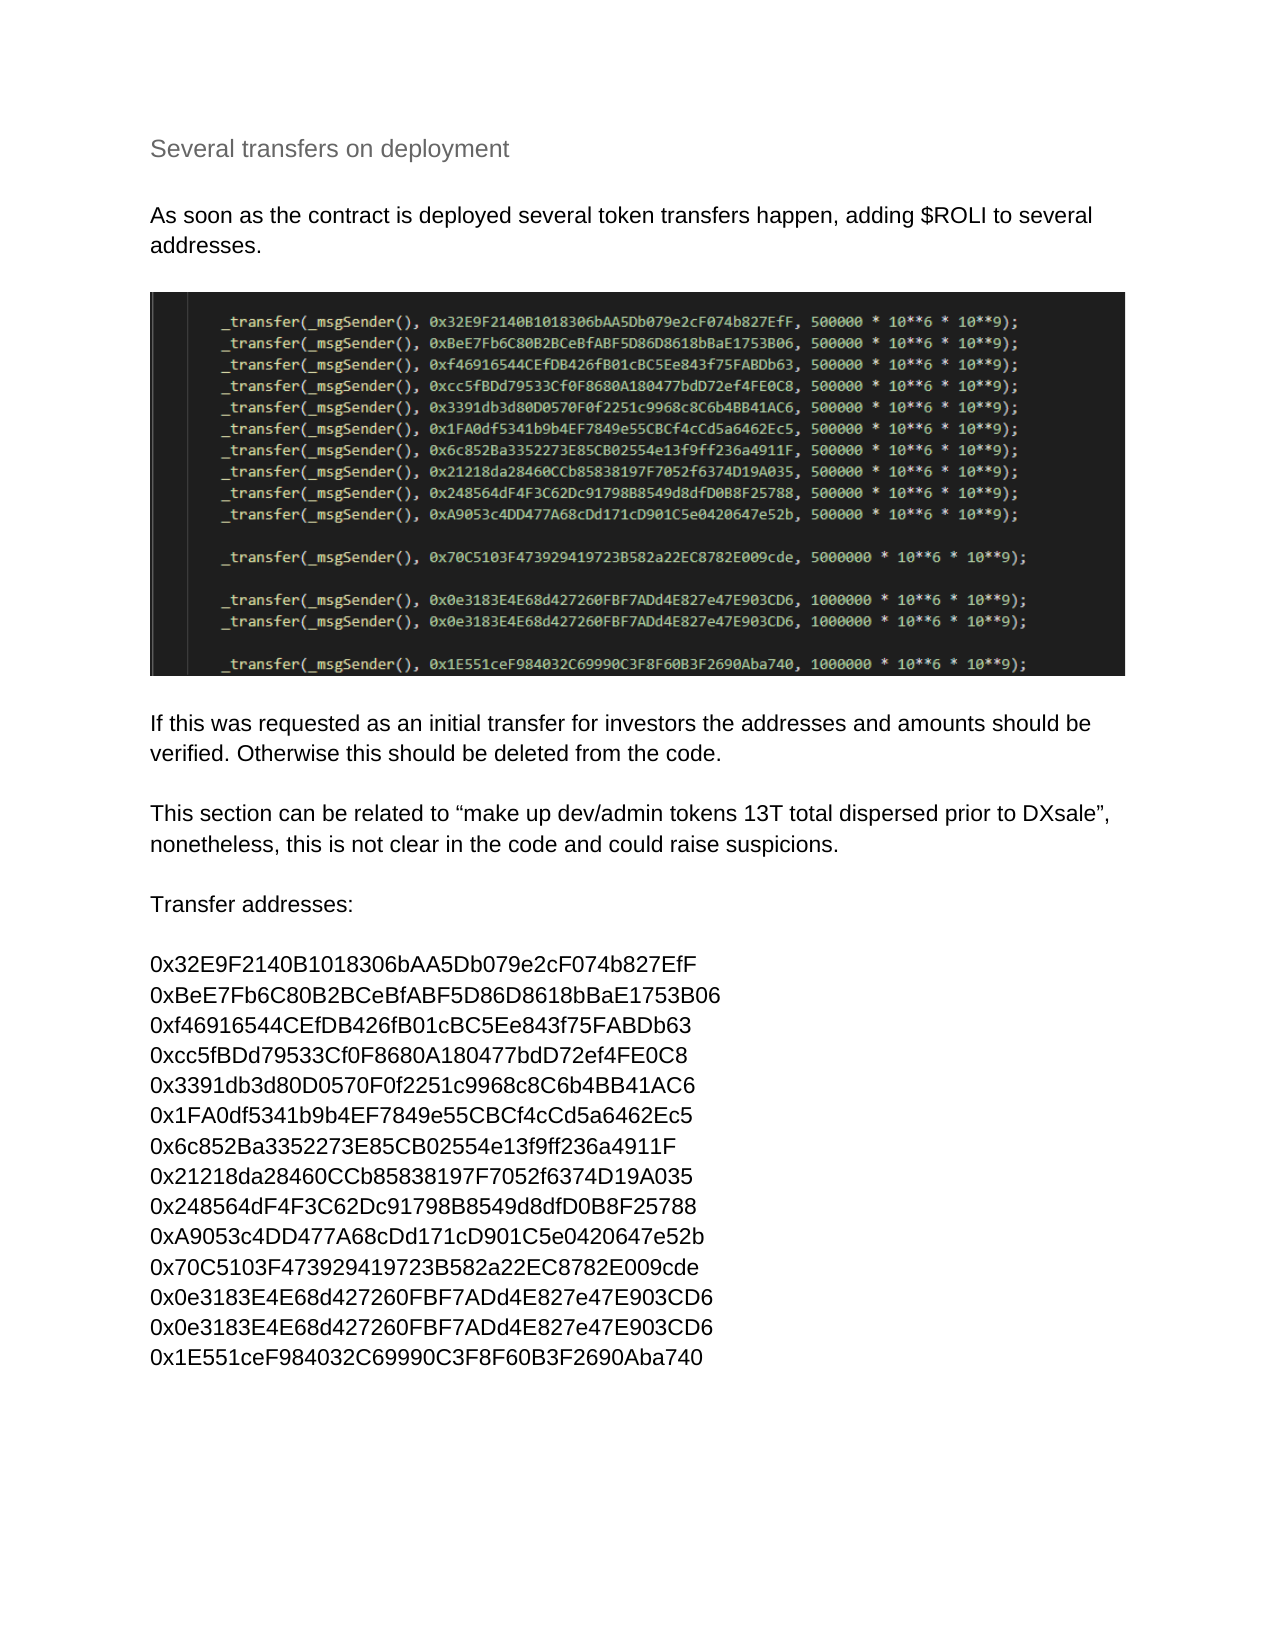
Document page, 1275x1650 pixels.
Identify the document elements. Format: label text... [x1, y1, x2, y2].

text 0xcc5fBDd79533Cf0F8680A180477bdD72ef4FE0C8 [150, 1042, 1125, 1068]
text 0x1FA0df5341b9b4EF7849e55CBCf4cCd5a6462Ec5 [150, 1102, 1125, 1129]
text 0x0e3183E4E68d427260FBF7ADd4E827e47E903CD6 [150, 1284, 1125, 1310]
text This section can be related to “make up dev/admin tokens 13T total dispersed prior to DXsale”, nonetheless, this is not clear in the code and could raise suspicions. [150, 800, 1125, 857]
text 0x6c852Ba3352273E85CB02554e13f9ff236a4911F [150, 1133, 1125, 1159]
subtitle Several transfers on deployment [150, 134, 1125, 163]
text If this was requested as an initial transfer for investors the addresses and amounts should be verified. Otherwise this should be deleted from the code. [150, 710, 1125, 766]
text 0xA9053c4DD477A68cDd171cD901C5e0420647e52b [150, 1223, 1125, 1249]
picture [150, 292, 1125, 676]
text Transfer addresses: [150, 891, 1125, 917]
text 0xf46916544CEfDB426fB01cBC5Ee843f75FABDb63 [150, 1012, 1125, 1038]
text 0x3391db3d80D0570F0f2251c9968c8C6b4BB41AC6 [150, 1072, 1125, 1098]
text 0x0e3183E4E68d427260FBF7ADd4E827e47E903CD6 [150, 1314, 1125, 1340]
text 0xBeE7Fb6C80B2BCeBfABF5D86D8618bBaE1753B06 [150, 982, 1125, 1008]
text As soon as the contract is deployed several token transfers happen, adding $ROLI to several addresses. [150, 202, 1125, 258]
text 0x248564dF4F3C62Dc91798B8549d8dfD0B8F25788 [150, 1193, 1125, 1219]
text 0x21218da28460CCb85838197F7052f6374D19A035 [150, 1163, 1125, 1189]
text 0x32E9F2140B1018306bAA5Db079e2cF074b827EfF [150, 951, 1125, 978]
text 0x70C5103F473929419723B582a22EC8782E009cde [150, 1253, 1125, 1280]
text 0x1E551ceF984032C69990C3F8F60B3F2690Aba740 [150, 1344, 1125, 1370]
